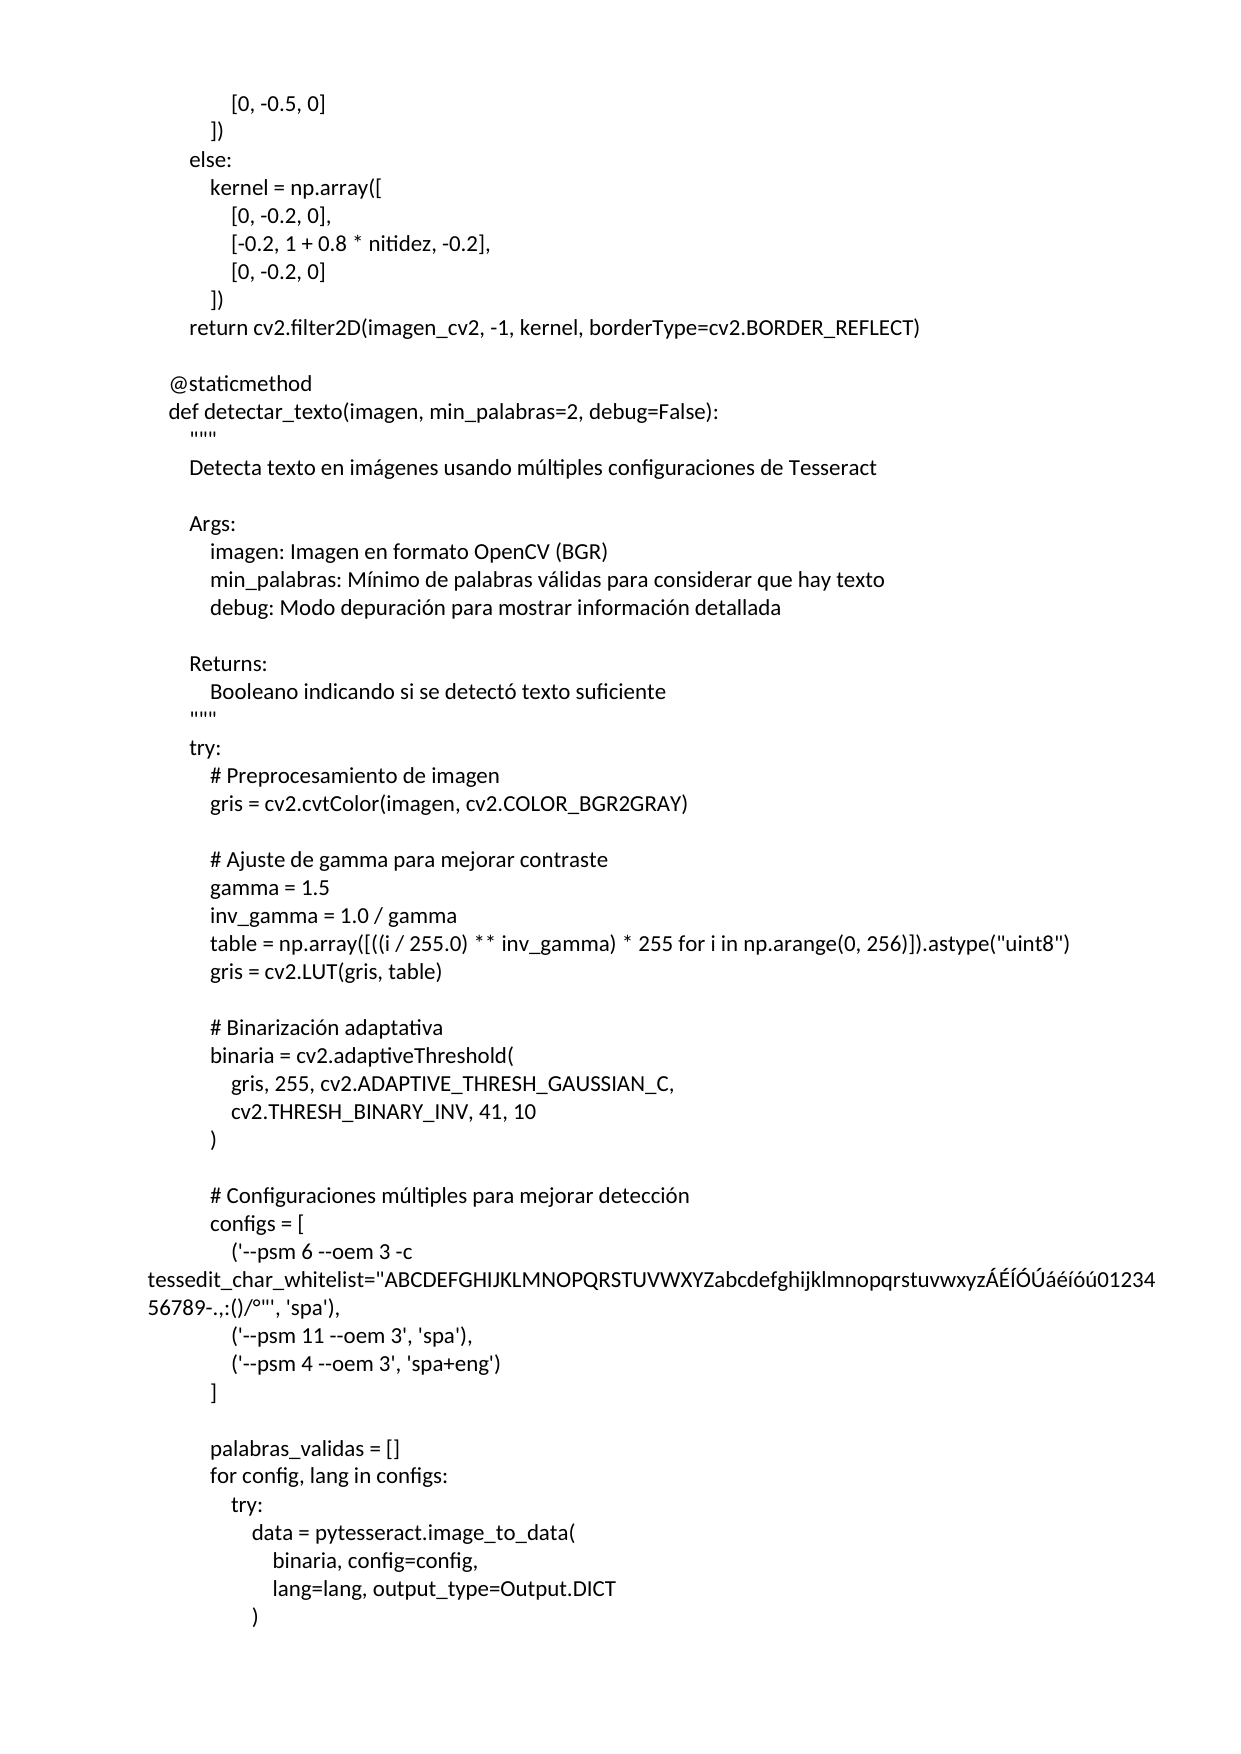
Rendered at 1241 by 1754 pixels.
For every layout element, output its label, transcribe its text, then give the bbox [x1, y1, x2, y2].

text ]) [147, 285, 1166, 313]
text binaria, config=config, [147, 1546, 1166, 1574]
text [-0.2, 1 + 0.8 * nitidez, -0.2], [147, 229, 1166, 257]
text gris, 255, cv2.ADAPTIVE_THRESH_GAUSSIAN_C, [147, 1069, 1166, 1097]
text inv_gamma = 1.0 / gamma [147, 901, 1166, 929]
text ) [147, 1125, 1166, 1153]
text def detectar_texto(imagen, min_palabras=2, debug=False): [147, 397, 1166, 425]
text ('--psm 4 --oem 3', 'spa+eng') [147, 1349, 1166, 1378]
text # Binarización adaptativa [147, 1013, 1166, 1041]
text min_palabras: Mínimo de palabras válidas para considerar que hay texto [147, 565, 1166, 593]
text kernel = np.array([ [147, 173, 1166, 201]
text # Configuraciones múltiples para mejorar detección [147, 1181, 1166, 1209]
text [0, -0.5, 0] [147, 89, 1166, 117]
text """ [147, 705, 1166, 733]
text ] [147, 1378, 1166, 1406]
text ('--psm 11 --oem 3', 'spa'), [147, 1322, 1166, 1349]
text [0, -0.2, 0] [147, 257, 1166, 285]
text gris = cv2.LUT(gris, table) [147, 957, 1166, 985]
text ('--psm 6 --oem 3 -c tessedit_char_whitelist="ABCDEFGHIJKLMNOPQRSTUVWXYZabcdefghijklmnopqrstuvwxyzÁÉÍÓÚáéíóú0123456789-.,:()/°"', 'spa'), [147, 1237, 1166, 1322]
text Args: [147, 509, 1166, 537]
text cv2.THRESH_BINARY_INV, 41, 10 [147, 1097, 1166, 1125]
text @staticmethod [147, 369, 1166, 397]
text ) [147, 1602, 1166, 1630]
text return cv2.filter2D(imagen_cv2, -1, kernel, borderType=cv2.BORDER_REFLECT) [147, 313, 1166, 341]
text gris = cv2.cvtColor(imagen, cv2.COLOR_BGR2GRAY) [147, 789, 1166, 817]
text lang=lang, output_type=Output.DICT [147, 1574, 1166, 1602]
text Detecta texto en imágenes usando múltiples configuraciones de Tesseract [147, 453, 1166, 481]
text debug: Modo depuración para mostrar información detallada [147, 593, 1166, 621]
text binaria = cv2.adaptiveThreshold( [147, 1041, 1166, 1069]
text table = np.array([((i / 255.0) ** inv_gamma) * 255 for i in np.arange(0, 256)]).astype("uint8") [147, 929, 1166, 957]
text try: [147, 733, 1166, 761]
text try: [147, 1490, 1166, 1518]
text Booleano indicando si se detectó texto suficiente [147, 677, 1166, 705]
text # Ajuste de gamma para mejorar contraste [147, 845, 1166, 873]
text configs = [ [147, 1209, 1166, 1237]
text """ [147, 425, 1166, 453]
text for config, lang in configs: [147, 1462, 1166, 1490]
text else: [147, 145, 1166, 173]
text palabras_validas = [] [147, 1434, 1166, 1462]
text ]) [147, 117, 1166, 145]
text [0, -0.2, 0], [147, 201, 1166, 229]
text gamma = 1.5 [147, 873, 1166, 901]
text imagen: Imagen en formato OpenCV (BGR) [147, 537, 1166, 565]
text # Preprocesamiento de imagen [147, 761, 1166, 789]
text Returns: [147, 649, 1166, 677]
text data = pytesseract.image_to_data( [147, 1518, 1166, 1546]
